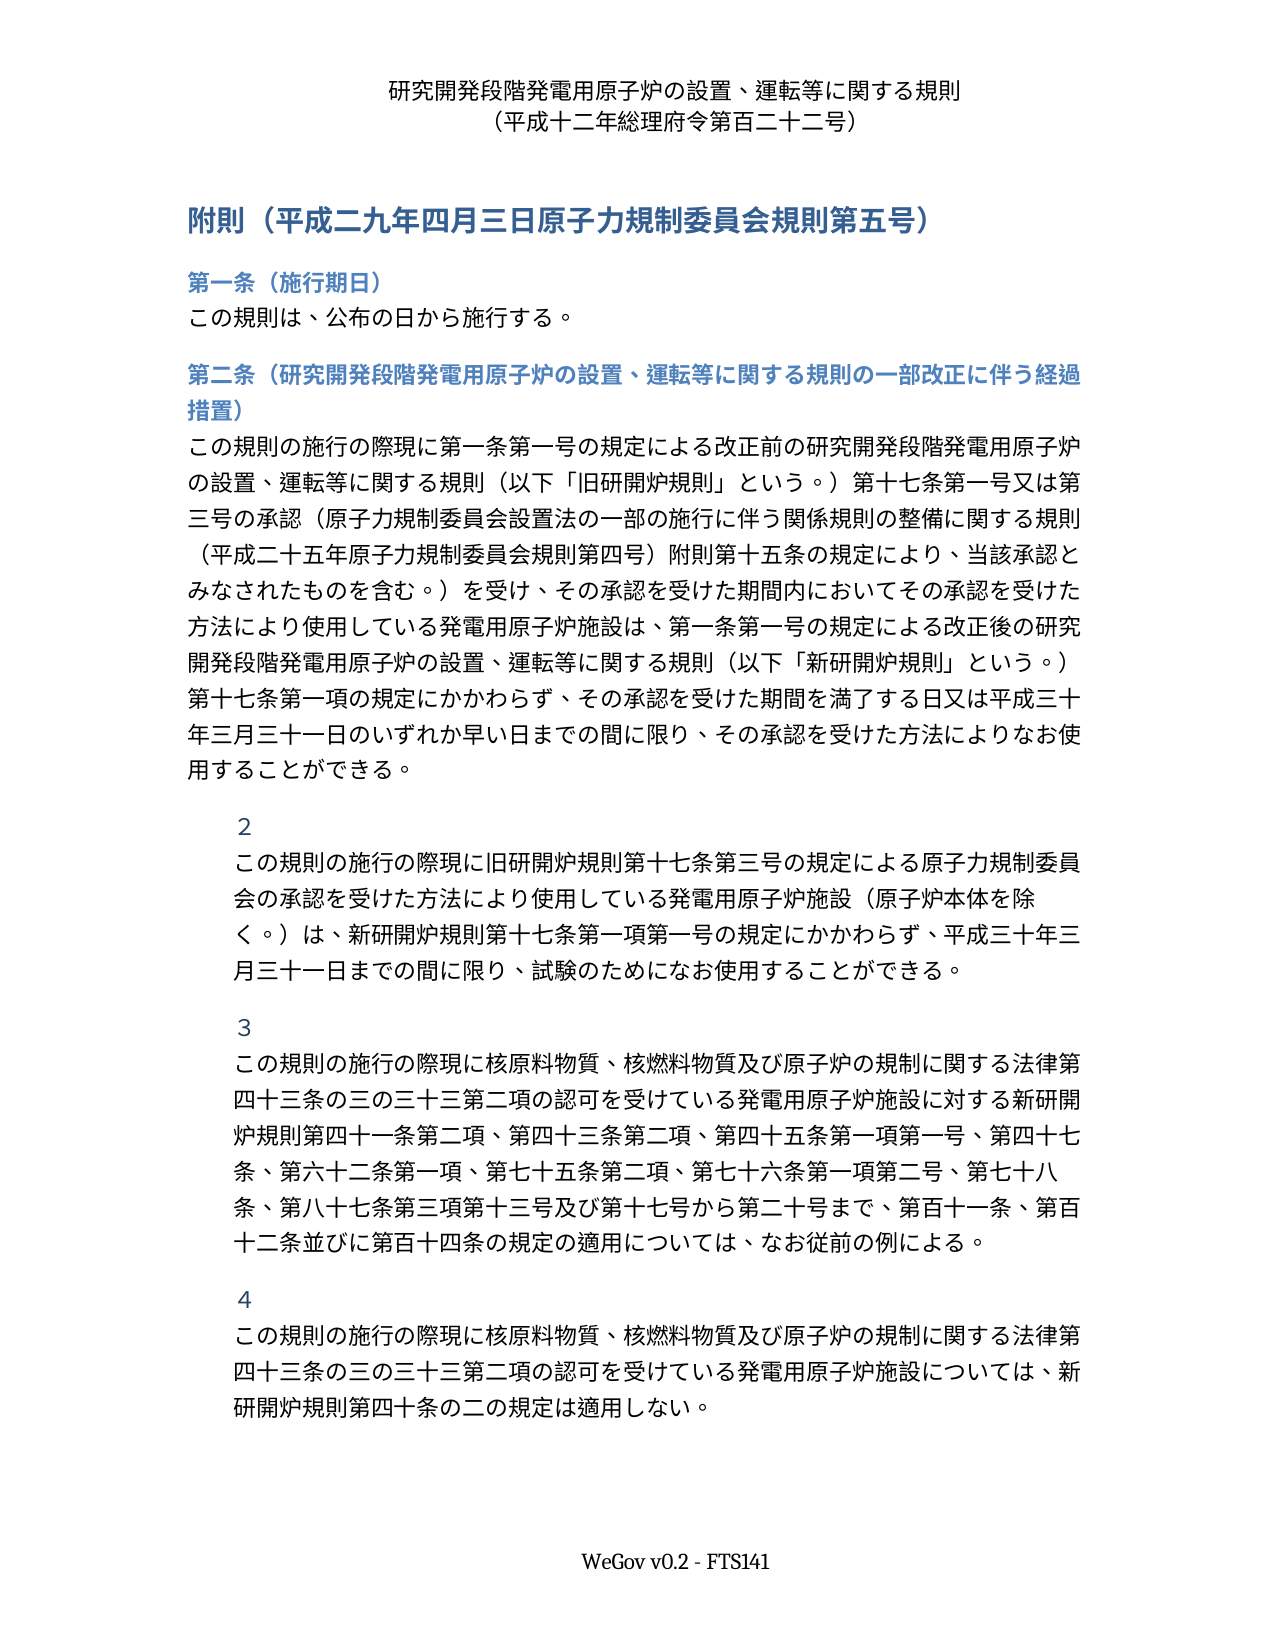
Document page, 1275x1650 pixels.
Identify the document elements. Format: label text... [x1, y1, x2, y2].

subtitle 附則（平成二九年四月三日原子力規制委員会規則第五号） [187, 200, 1087, 240]
text この規則は、公布の日から施行する。 [187, 302, 1087, 334]
text この規則の施行の際現に核原料物質、核燃料物質及び原子炉の規制に関する法律第四十三条の三の三十三第二項の認可を受けている発電用原子炉施設については、新研開炉規則第四十条の二の規定は適用しない。 [233, 1320, 1087, 1423]
text この規則の施行の際現に核原料物質、核燃料物質及び原子炉の規制に関する法律第四十三条の三の三十三第二項の認可を受けている発電用原子炉施設に対する新研開炉規則第四十一条第二項、第四十三条第二項、第四十五条第一項第一号、第四十七条、第六十二条第一項、第七十五条第二項、第七十六条第一項第二号、第七十八条、第八十七条第三項第十三号及び第十七号から第二十号まで、第百十一条、第百十二条並びに第百十四条の規定の適用については、なお従前の例による。 [233, 1048, 1087, 1259]
subtitle ３ [233, 1012, 1087, 1043]
subtitle ４ [233, 1284, 1087, 1315]
subtitle 第一条（施行期日） [187, 266, 1087, 298]
subtitle ２ [233, 811, 1087, 842]
subtitle 第二条（研究開発段階発電用原子炉の設置、運転等に関する規則の一部改正に伴う経過措置） [187, 359, 1087, 426]
text この規則の施行の際現に旧研開炉規則第十七条第三号の規定による原子力規制委員会の承認を受けた方法により使用している発電用原子炉施設（原子炉本体を除く。）は、新研開炉規則第十七条第一項第一号の規定にかかわらず、平成三十年三月三十一日までの間に限り、試験のためになお使用することができる。 [233, 847, 1087, 986]
text この規則の施行の際現に第一条第一号の規定による改正前の研究開発段階発電用原子炉の設置、運転等に関する規則（以下「旧研開炉規則」という。）第十七条第一号又は第三号の承認（原子力規制委員会設置法の一部の施行に伴う関係規則の整備に関する規則（平成二十五年原子力規制委員会規則第四号）附則第十五条の規定により、当該承認とみなされたものを含む。）を受け、その承認を受けた期間内においてその承認を受けた方法により使用している発電用原子炉施設は、第一条第一号の規定による改正後の研究開発段階発電用原子炉の設置、運転等に関する規則（以下「新研開炉規則」という。）第十七条第一項の規定にかかわらず、その承認を受けた期間を満了する日又は平成三十年三月三十一日のいずれか早い日までの間に限り、その承認を受けた方法によりなお使用することができる。 [187, 431, 1087, 786]
